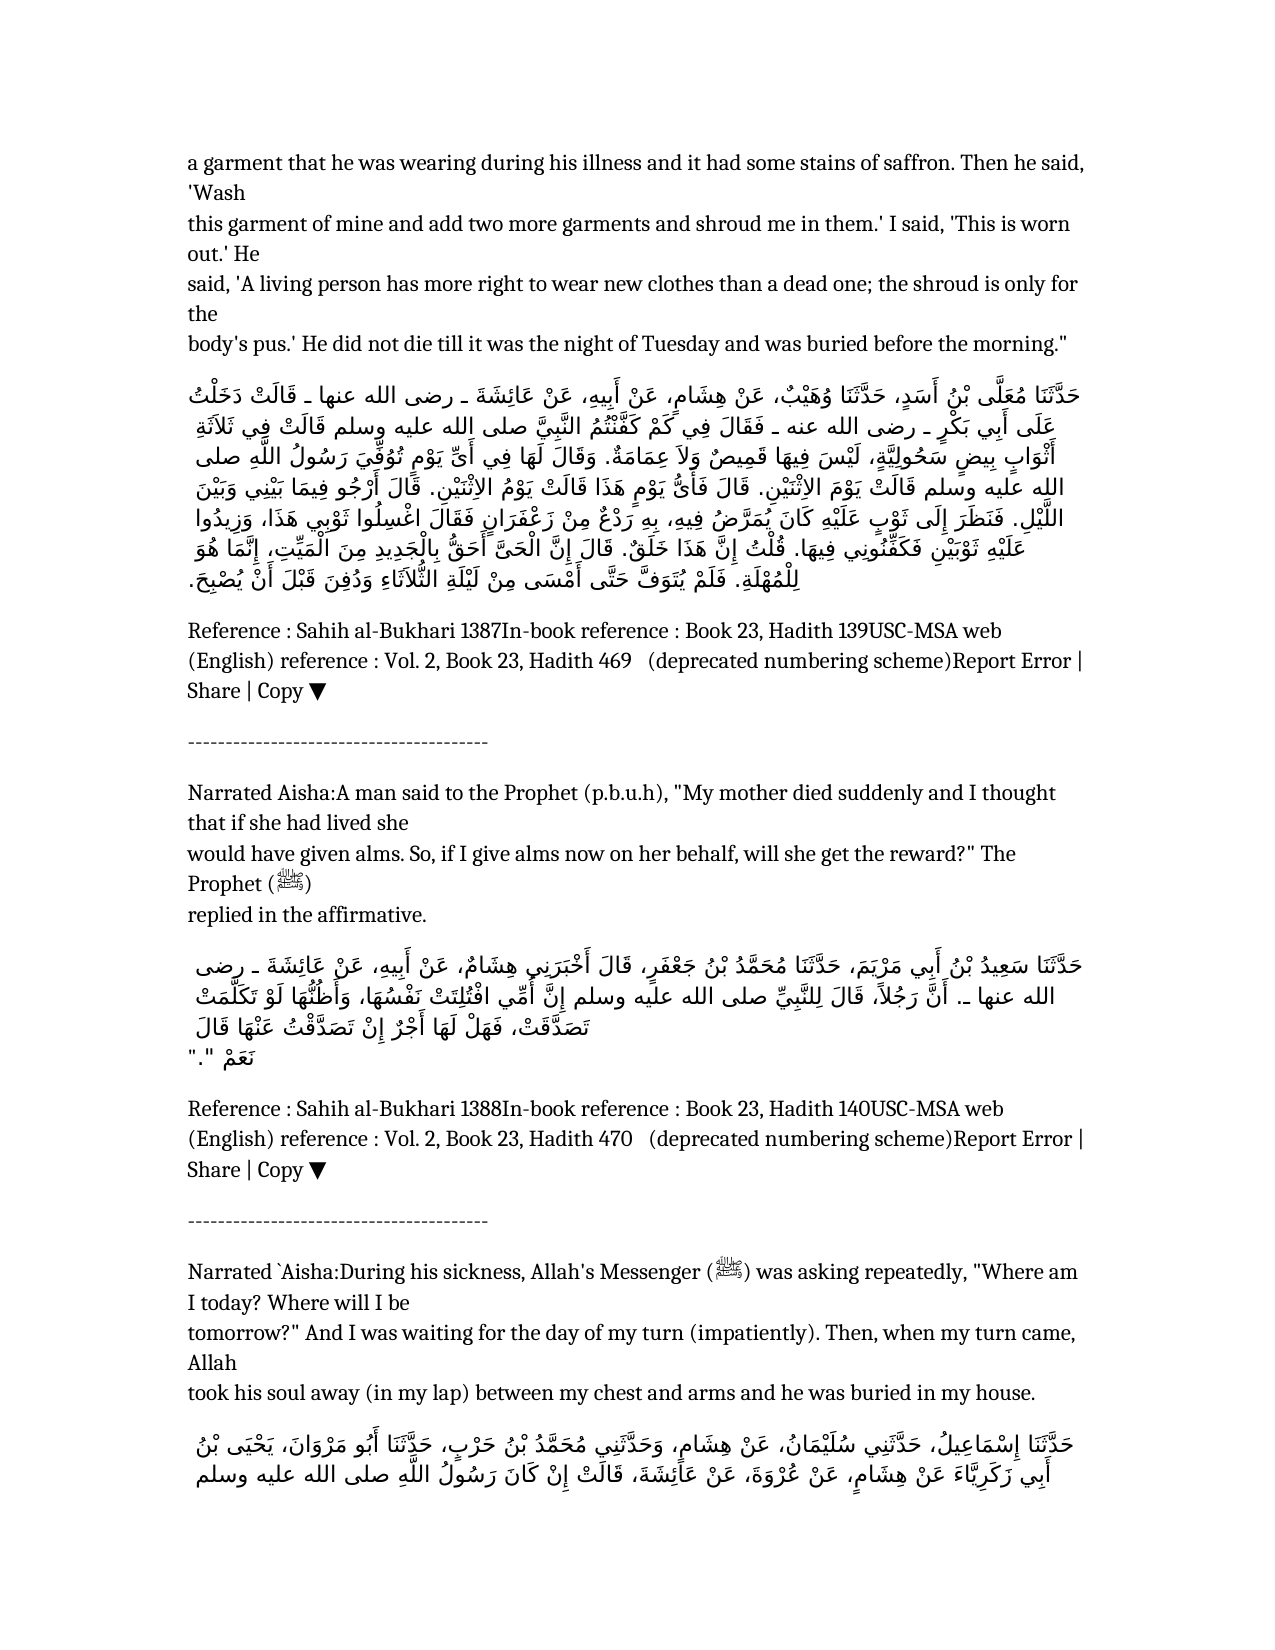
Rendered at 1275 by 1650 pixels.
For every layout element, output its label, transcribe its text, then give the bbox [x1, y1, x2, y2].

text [187, 1431, 1087, 1488]
text Reference : Sahih al-Bukhari 1387In-book reference : Book 23, Hadith 139USC-MSA web (English) reference : Vol. 2, Book 23, Hadith 469 (deprecated numbering scheme)Report Error | Share | Copy ▼ [187, 617, 1087, 704]
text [187, 150, 1087, 358]
text ---------------------------------------- [187, 1207, 1087, 1234]
text حَدَّثَنَا مُعَلَّى بْنُ أَسَدٍ، حَدَّثَنَا وُهَيْبٌ، عَنْ هِشَامٍ، عَنْ أَبِيهِ، عَنْ عَائِشَةَ ـ رضى الله عنها ـ قَالَتْ دَخَلْتُ عَلَى أَبِي بَكْرٍ ـ رضى الله عنه ـ فَقَالَ فِي كَمْ كَفَّنْتُمُ النَّبِيَّ صلى الله عليه وسلم قَالَتْ فِي ثَلاَثَةِ أَثْوَابٍ بِيضٍ سَحُولِيَّةٍ، لَيْسَ فِيهَا قَمِيصٌ وَلاَ عِمَامَةٌ‏.‏ وَقَالَ لَهَا فِي أَىِّ يَوْمٍ تُوُفِّيَ رَسُولُ اللَّهِ صلى الله عليه وسلم قَالَتْ يَوْمَ الاِثْنَيْنِ‏.‏ قَالَ فَأَىُّ يَوْمٍ هَذَا قَالَتْ يَوْمُ الاِثْنَيْنِ‏.‏ قَالَ أَرْجُو فِيمَا بَيْنِي وَبَيْنَ اللَّيْلِ‏.‏ فَنَظَرَ إِلَى ثَوْبٍ عَلَيْهِ كَانَ يُمَرَّضُ فِيهِ، بِهِ رَدْعٌ مِنْ زَعْفَرَانٍ فَقَالَ اغْسِلُوا ثَوْبِي هَذَا، وَزِيدُوا عَلَيْهِ ثَوْبَيْنِ فَكَفِّنُونِي فِيهَا‏.‏ قُلْتُ إِنَّ هَذَا خَلَقٌ‏.‏ قَالَ إِنَّ الْحَىَّ أَحَقُّ بِالْجَدِيدِ مِنَ الْمَيِّتِ، إِنَّمَا هُوَ لِلْمُهْلَةِ‏.‏ فَلَمْ يُتَوَفَّ حَتَّى أَمْسَى مِنْ لَيْلَةِ الثُّلاَثَاءِ وَدُفِنَ قَبْلَ أَنْ يُصْبِحَ‏.‏ [187, 382, 1087, 593]
text حَدَّثَنَا سَعِيدُ بْنُ أَبِي مَرْيَمَ، حَدَّثَنَا مُحَمَّدُ بْنُ جَعْفَرٍ، قَالَ أَخْبَرَنِي هِشَامٌ، عَنْ أَبِيهِ، عَنْ عَائِشَةَ ـ رضى الله عنها ـ‏.‏ أَنَّ رَجُلاً، قَالَ لِلنَّبِيِّ صلى الله عليه وسلم إِنَّ أُمِّي افْتُلِتَتْ نَفْسُهَا، وَأَظُنُّهَا لَوْ تَكَلَّمَتْ تَصَدَّقَتْ، فَهَلْ لَهَا أَجْرٌ إِنْ تَصَدَّقْتُ عَنْهَا قَالَ ‏ "‏ نَعَمْ ‏"‏‏.‏ [187, 952, 1087, 1071]
text Narrated Aisha:A man said to the Prophet (p.b.u.h), "My mother died suddenly and I thought that if she had lived she would have given alms. So, if I give alms now on her behalf, will she get the reward?" The Prophet (ﷺ) replied in the affirmative. [187, 780, 1087, 928]
text ---------------------------------------- [187, 729, 1087, 755]
text Narrated `Aisha:During his sickness, Allah's Messenger (ﷺ) was asking repeatedly, "Where am I today? Where will I be tomorrow?" And I was waiting for the day of my turn (impatiently). Then, when my turn came, Allah took his soul away (in my lap) between my chest and arms and he was buried in my house. [187, 1258, 1087, 1406]
text Reference : Sahih al-Bukhari 1388In-book reference : Book 23, Hadith 140USC-MSA web (English) reference : Vol. 2, Book 23, Hadith 470 (deprecated numbering scheme)Report Error | Share | Copy ▼ [187, 1096, 1087, 1183]
